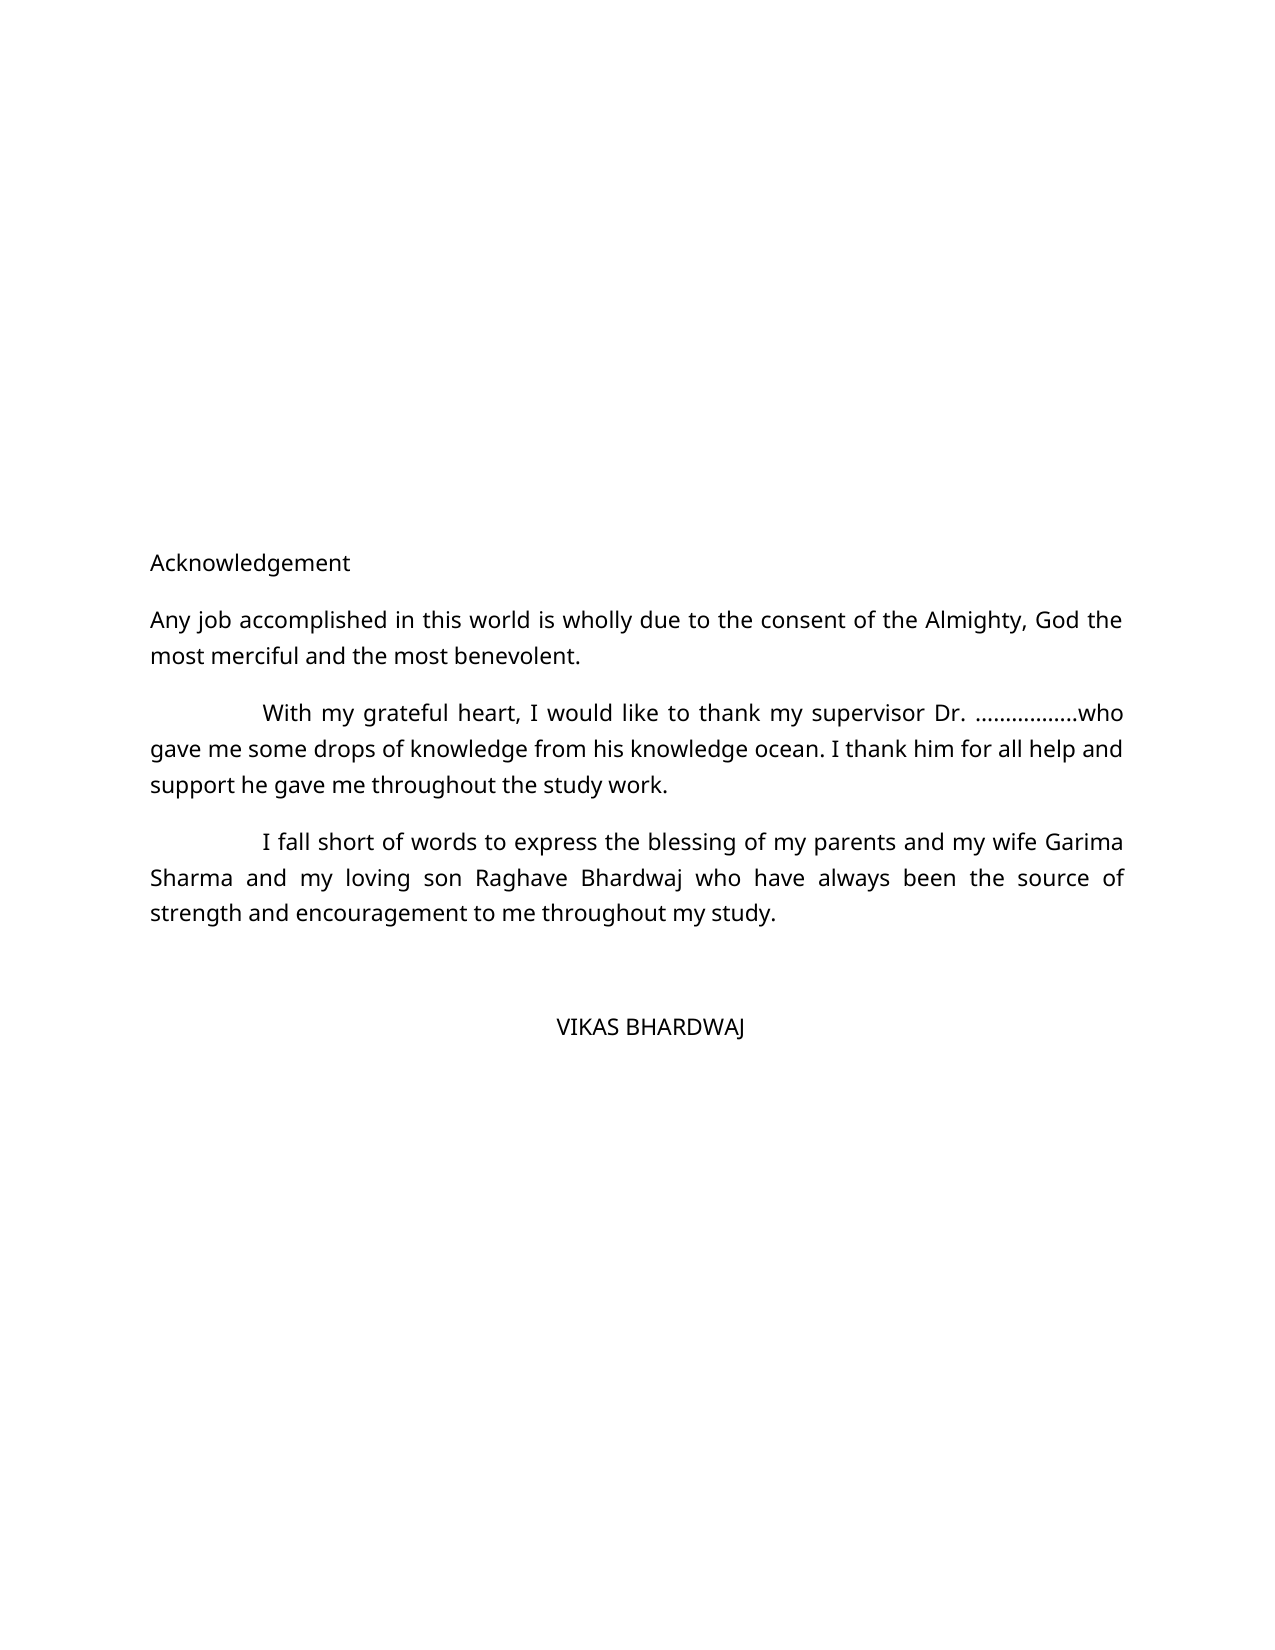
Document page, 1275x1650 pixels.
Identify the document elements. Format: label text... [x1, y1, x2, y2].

text VIKAS BHARDWAJ [150, 1011, 1125, 1042]
text With my grateful heart, I would like to thank my supervisor Dr. ……………..who gave me some drops of knowledge from his knowledge ocean. I thank him for all help and support he gave me throughout the study work. [150, 697, 1125, 800]
text Any job accomplished in this world is wholly due to the consent of the Almighty, God the most merciful and the most benevolent. [150, 604, 1125, 671]
text Acknowledgement [150, 547, 1125, 579]
text I fall short of words to express the blessing of my parents and my wife Garima Sharma and my loving son Raghave Bhardwaj who have always been the source of strength and encouragement to me throughout my study. [150, 826, 1125, 929]
